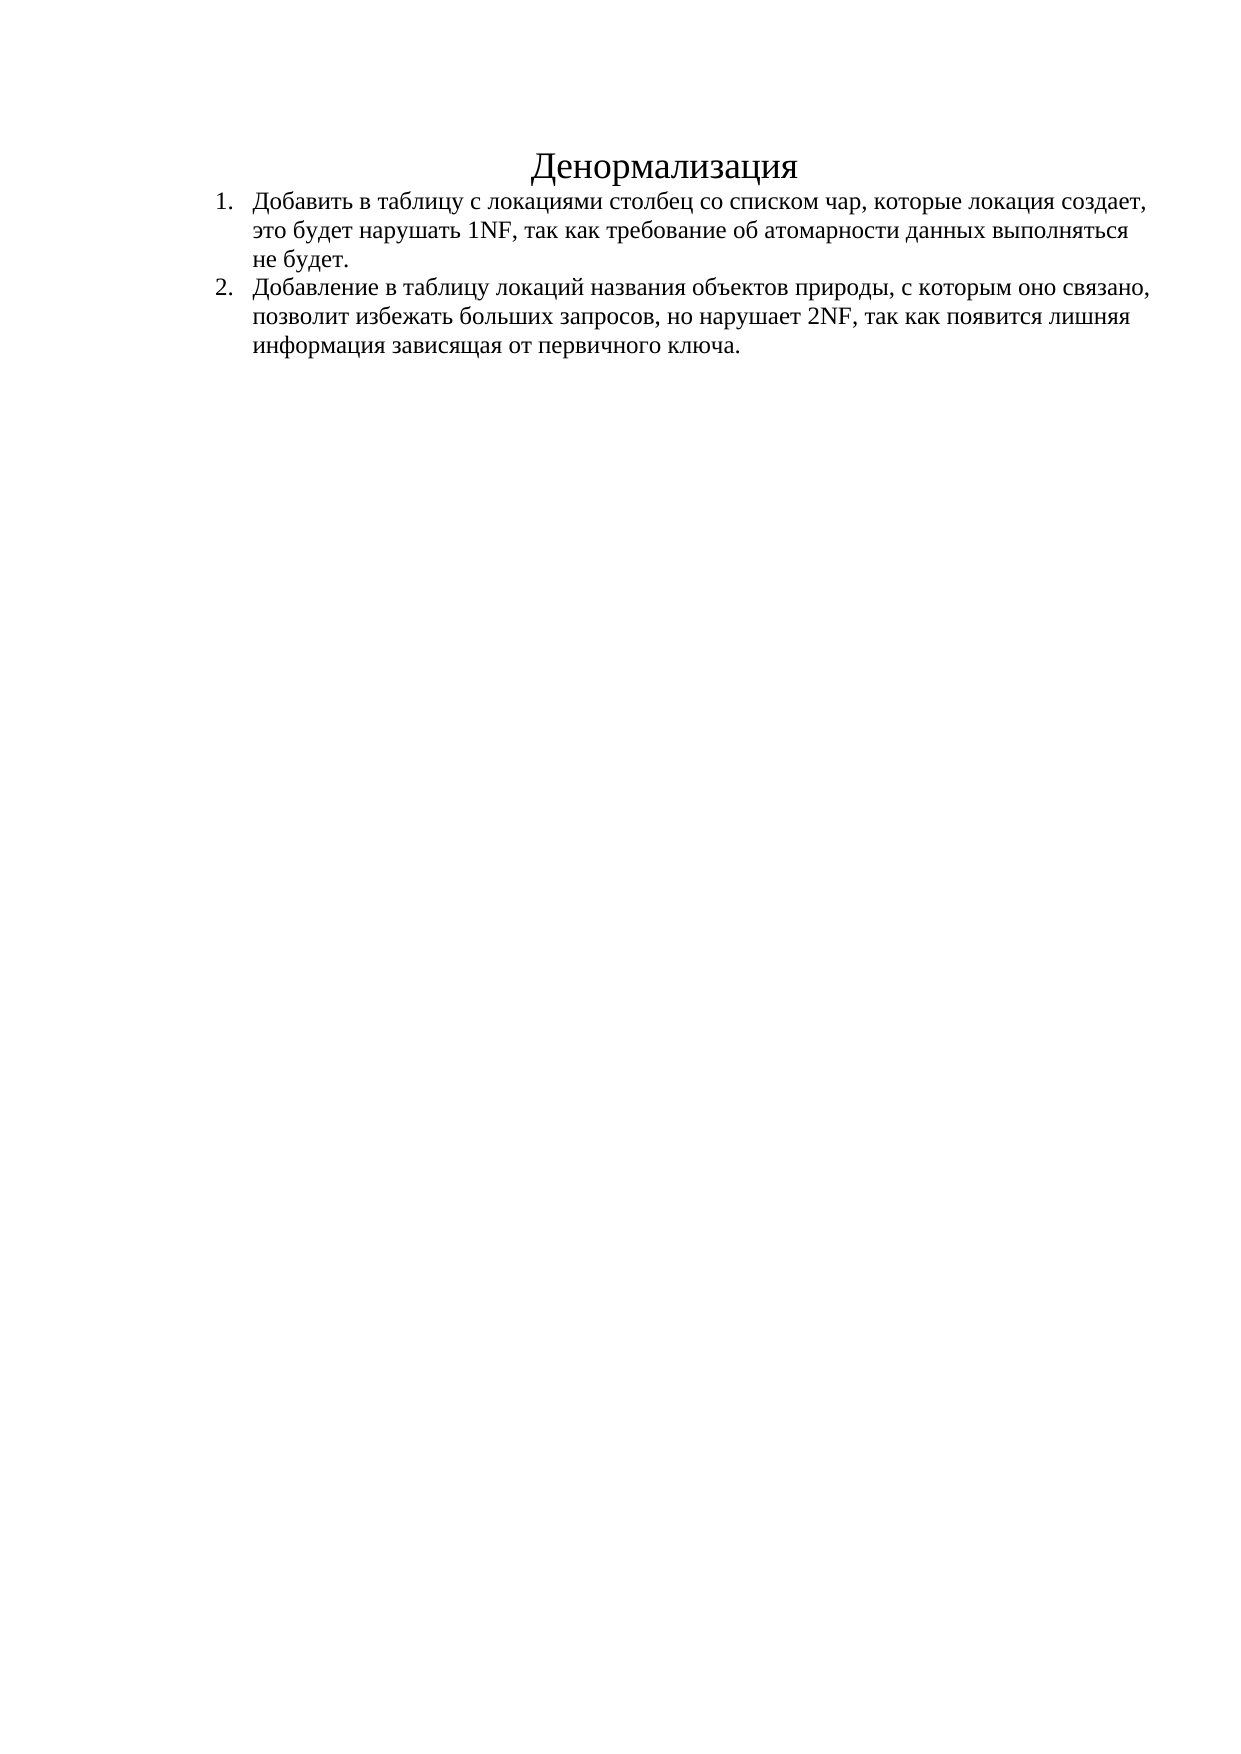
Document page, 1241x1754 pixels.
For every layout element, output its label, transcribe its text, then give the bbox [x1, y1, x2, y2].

list Добавить в таблицу с локациями столбец со списком чар, которые локация создает, это будет нарушать 1NF, так как требование об атомарности данных выполняться не будет. [215, 186, 1152, 272]
subtitle Денормализация [177, 143, 1152, 186]
list Добавление в таблицу локаций названия объектов природы, с которым оно связано, позволит избежать больших запросов, но нарушает 2NF, так как появится лишняя информация зависящая от первичного ключа. [215, 272, 1152, 359]
